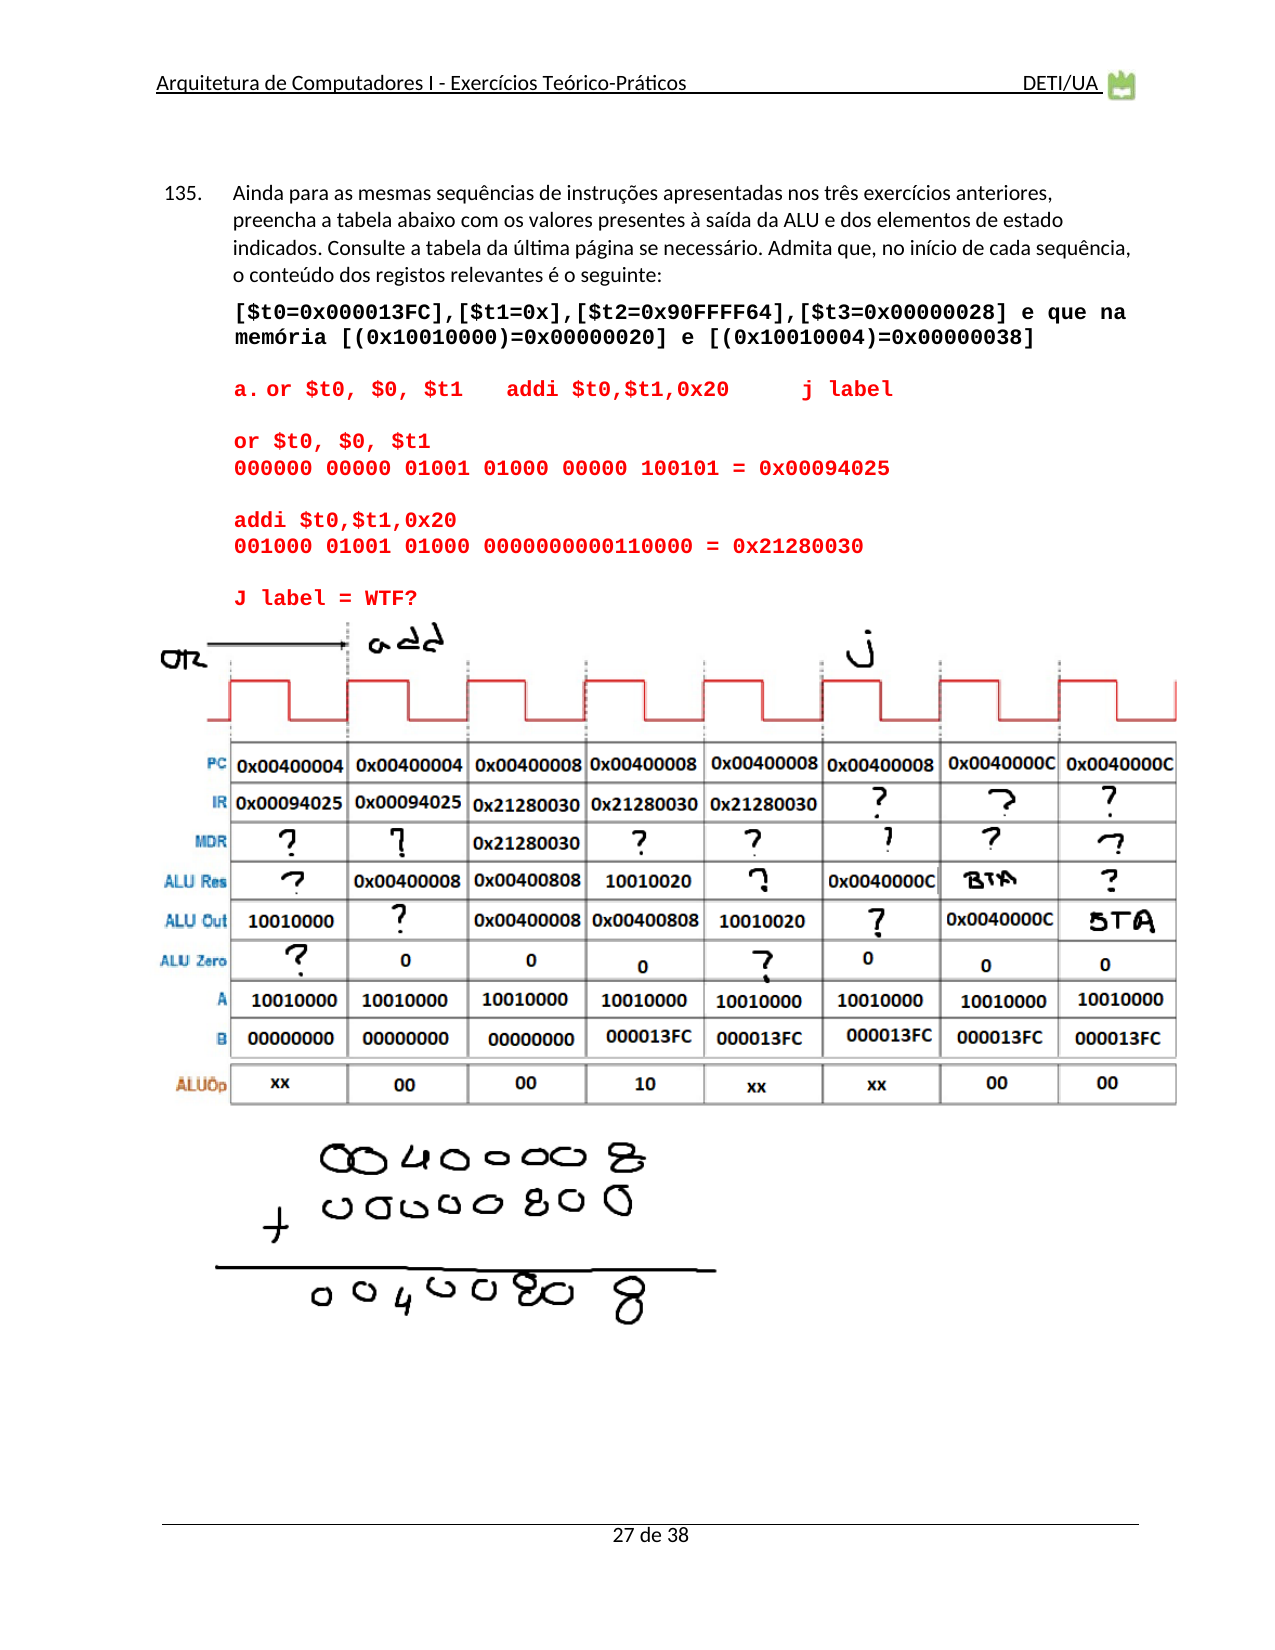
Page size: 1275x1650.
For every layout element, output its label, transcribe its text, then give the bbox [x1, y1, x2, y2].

text or $t0, $0, $t1 [234, 431, 1169, 456]
text addi $t0,$t1,0x20 [234, 509, 1169, 534]
text 000000 00000 01001 01000 00000 100101 = 0x00094025 [234, 457, 1169, 482]
list Ainda para as mesmas sequências de instruções apresentadas nos três exercícios anteriores, preencha a tabela abaixo com os valores presentes à saída da ALU e dos elementos de estado indicados. Consulte a tabela da última página se necessário. Admita que, no início de cada sequência, o conteúdo dos registos relevantes é o seguinte: [163, 179, 1137, 288]
text [$t0=0x000013FC],[$t1=0x],[$t2=0x90FFFF64],[$t3=0x00000028] e que na memória [(0x10010000)=0x00000020] e [(0x10010004)=0x00000038] [234, 301, 1169, 351]
picture [1107, 69, 1136, 101]
picture [148, 622, 1176, 1328]
text J label = WTF? [234, 587, 1169, 612]
text a. or $t0, $0, $t1 addi $t0,$t1,0x20 j label [234, 379, 1169, 403]
text 001000 01001 01000 0000000000110000 = 0x21280030 [234, 535, 1169, 560]
